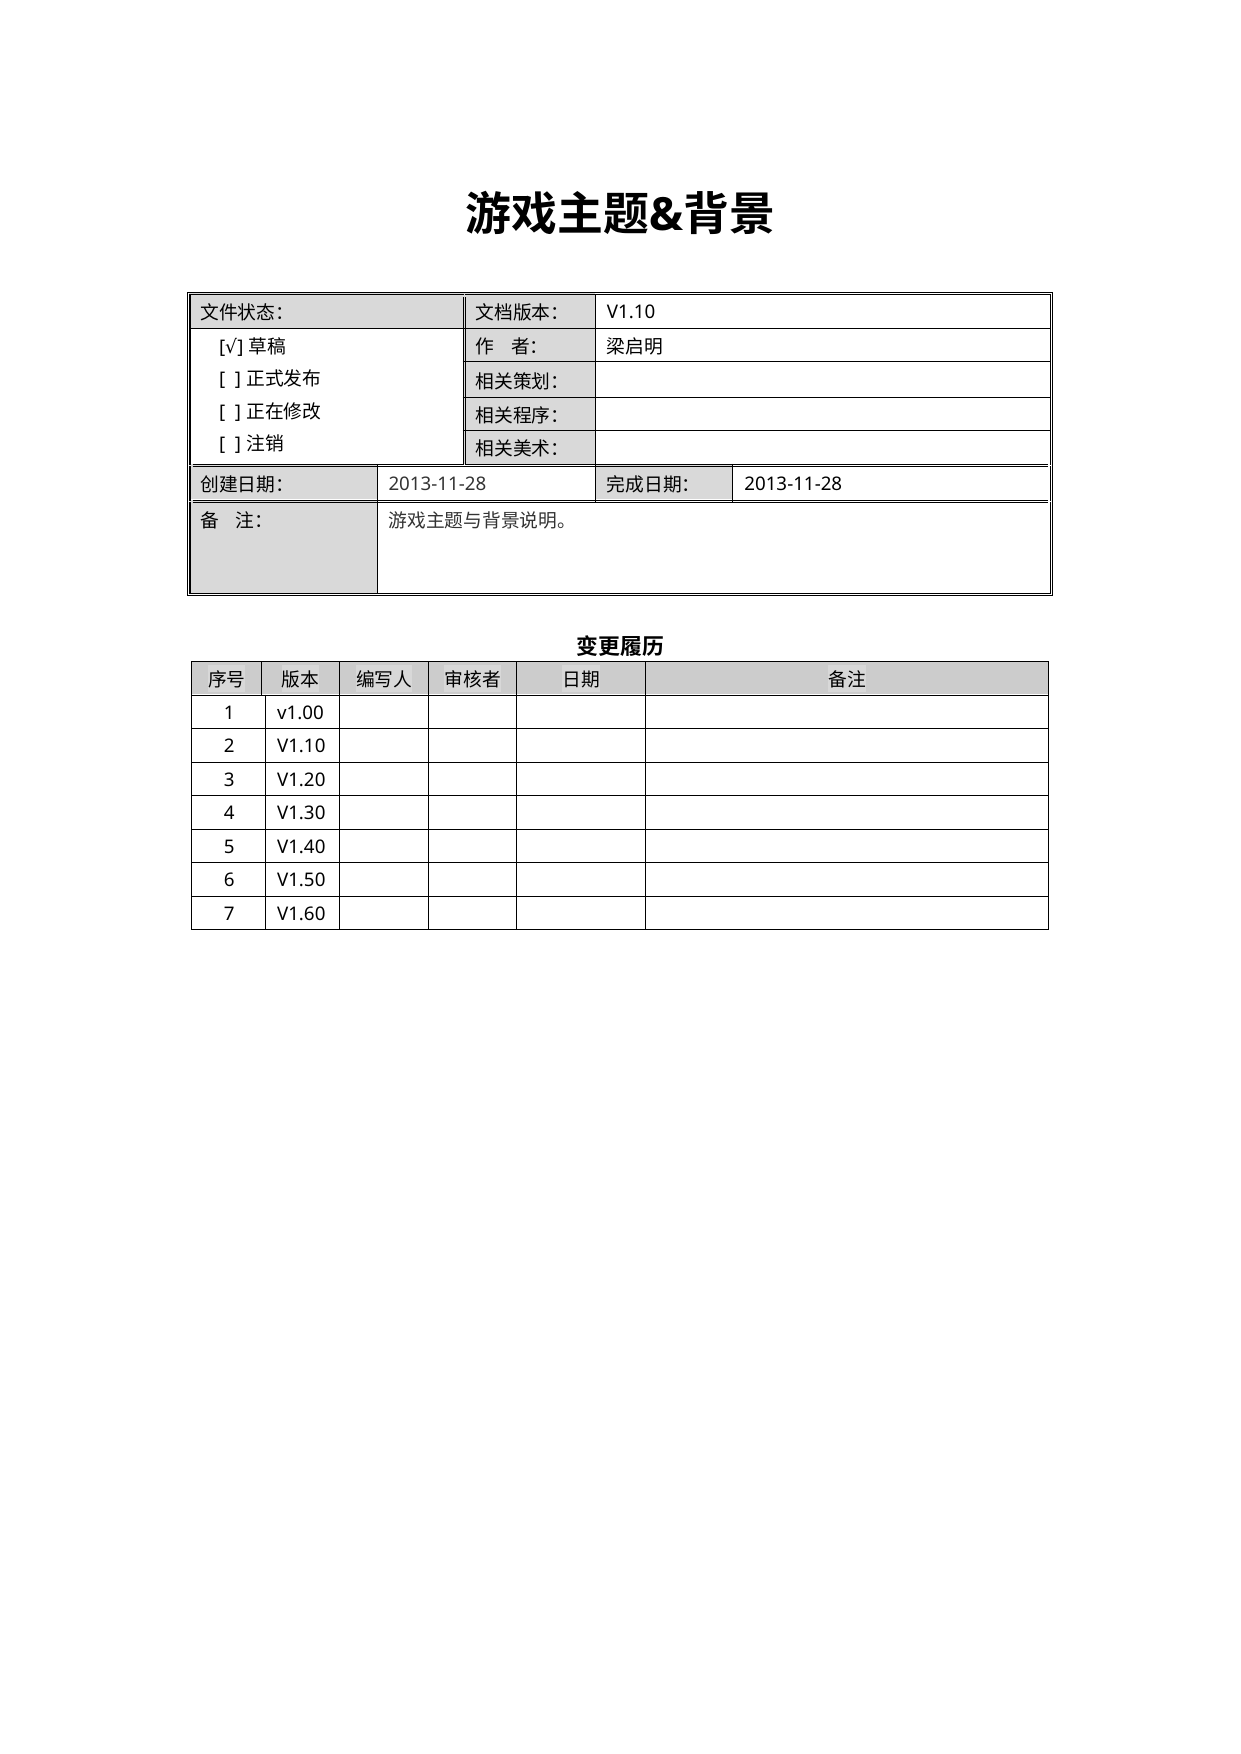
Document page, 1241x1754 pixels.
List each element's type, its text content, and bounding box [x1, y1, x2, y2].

table_cell [646, 729, 1048, 762]
table_cell V1.10 [266, 729, 339, 762]
table_cell [517, 763, 645, 795]
text 变更履历 [187, 628, 1053, 661]
table_cell 4 [192, 796, 265, 829]
table_cell 相关程序： [466, 398, 595, 430]
table_cell [596, 398, 1050, 430]
table_cell [517, 830, 645, 862]
table_cell [√] 草稿 [ ] 正式发布 [ ] 正在修改 [ ] 注销 [191, 329, 463, 464]
table_cell [429, 696, 516, 728]
table_header V1.10 [596, 295, 1050, 328]
table_cell V1.20 [266, 763, 339, 795]
table_cell 6 [192, 863, 265, 896]
table_header 日期 [517, 662, 645, 694]
table_cell V1.30 [266, 796, 339, 829]
table_cell [429, 897, 516, 929]
table_cell [517, 796, 645, 829]
table_cell 作 者： [466, 329, 595, 361]
table_cell [340, 729, 428, 762]
table_cell [517, 897, 645, 929]
table_cell [646, 830, 1048, 862]
table_cell 7 [192, 897, 265, 929]
table_cell 2 [192, 729, 265, 762]
table_cell [646, 863, 1048, 896]
table_cell [517, 696, 645, 728]
table_header 审核者 [429, 662, 516, 694]
table_cell [596, 362, 1050, 397]
table_cell [646, 897, 1048, 929]
table_cell [646, 796, 1048, 829]
table_cell [340, 897, 428, 929]
table_cell V1.60 [266, 897, 339, 929]
table_cell [646, 696, 1048, 728]
table_cell v1.00 [266, 696, 339, 728]
table_cell 完成日期： [596, 467, 732, 499]
table_cell 2013-11-28 [378, 467, 595, 499]
table_cell [517, 863, 645, 896]
table_cell [429, 729, 516, 762]
table_cell [340, 763, 428, 795]
table_header 文档版本： [464, 295, 595, 328]
table_cell 相关策划： [466, 362, 595, 397]
table_cell [340, 796, 428, 829]
table_cell 梁启明 [596, 329, 1050, 361]
table_cell 相关美术： [466, 431, 595, 464]
table_cell [646, 763, 1048, 795]
table_cell [517, 729, 645, 762]
table_cell [429, 863, 516, 896]
table_cell 2013-11-28 [733, 464, 1051, 499]
table_cell [340, 830, 428, 862]
text 游戏主题&背景 [187, 162, 1053, 259]
table_cell [340, 863, 428, 896]
table_cell [340, 696, 428, 728]
table_cell 备 注： [191, 500, 377, 593]
table_cell 1 [192, 696, 265, 728]
table_cell 5 [192, 830, 265, 862]
table_header 序号 [192, 662, 261, 694]
table_header 版本 [262, 662, 339, 694]
table_header 编写人 [340, 662, 428, 694]
table_header 文件状态： [191, 295, 464, 328]
table_cell [429, 796, 516, 829]
table_cell V1.50 [266, 863, 339, 896]
table_header 备注 [646, 662, 1048, 694]
table_cell 创建日期： [189, 464, 377, 499]
table_cell [429, 763, 516, 795]
table_cell [429, 830, 516, 862]
table_cell V1.40 [266, 830, 339, 862]
table_cell 3 [192, 763, 265, 795]
table_cell [596, 431, 1050, 464]
table_cell 游戏主题与背景说明。 [378, 500, 1050, 593]
